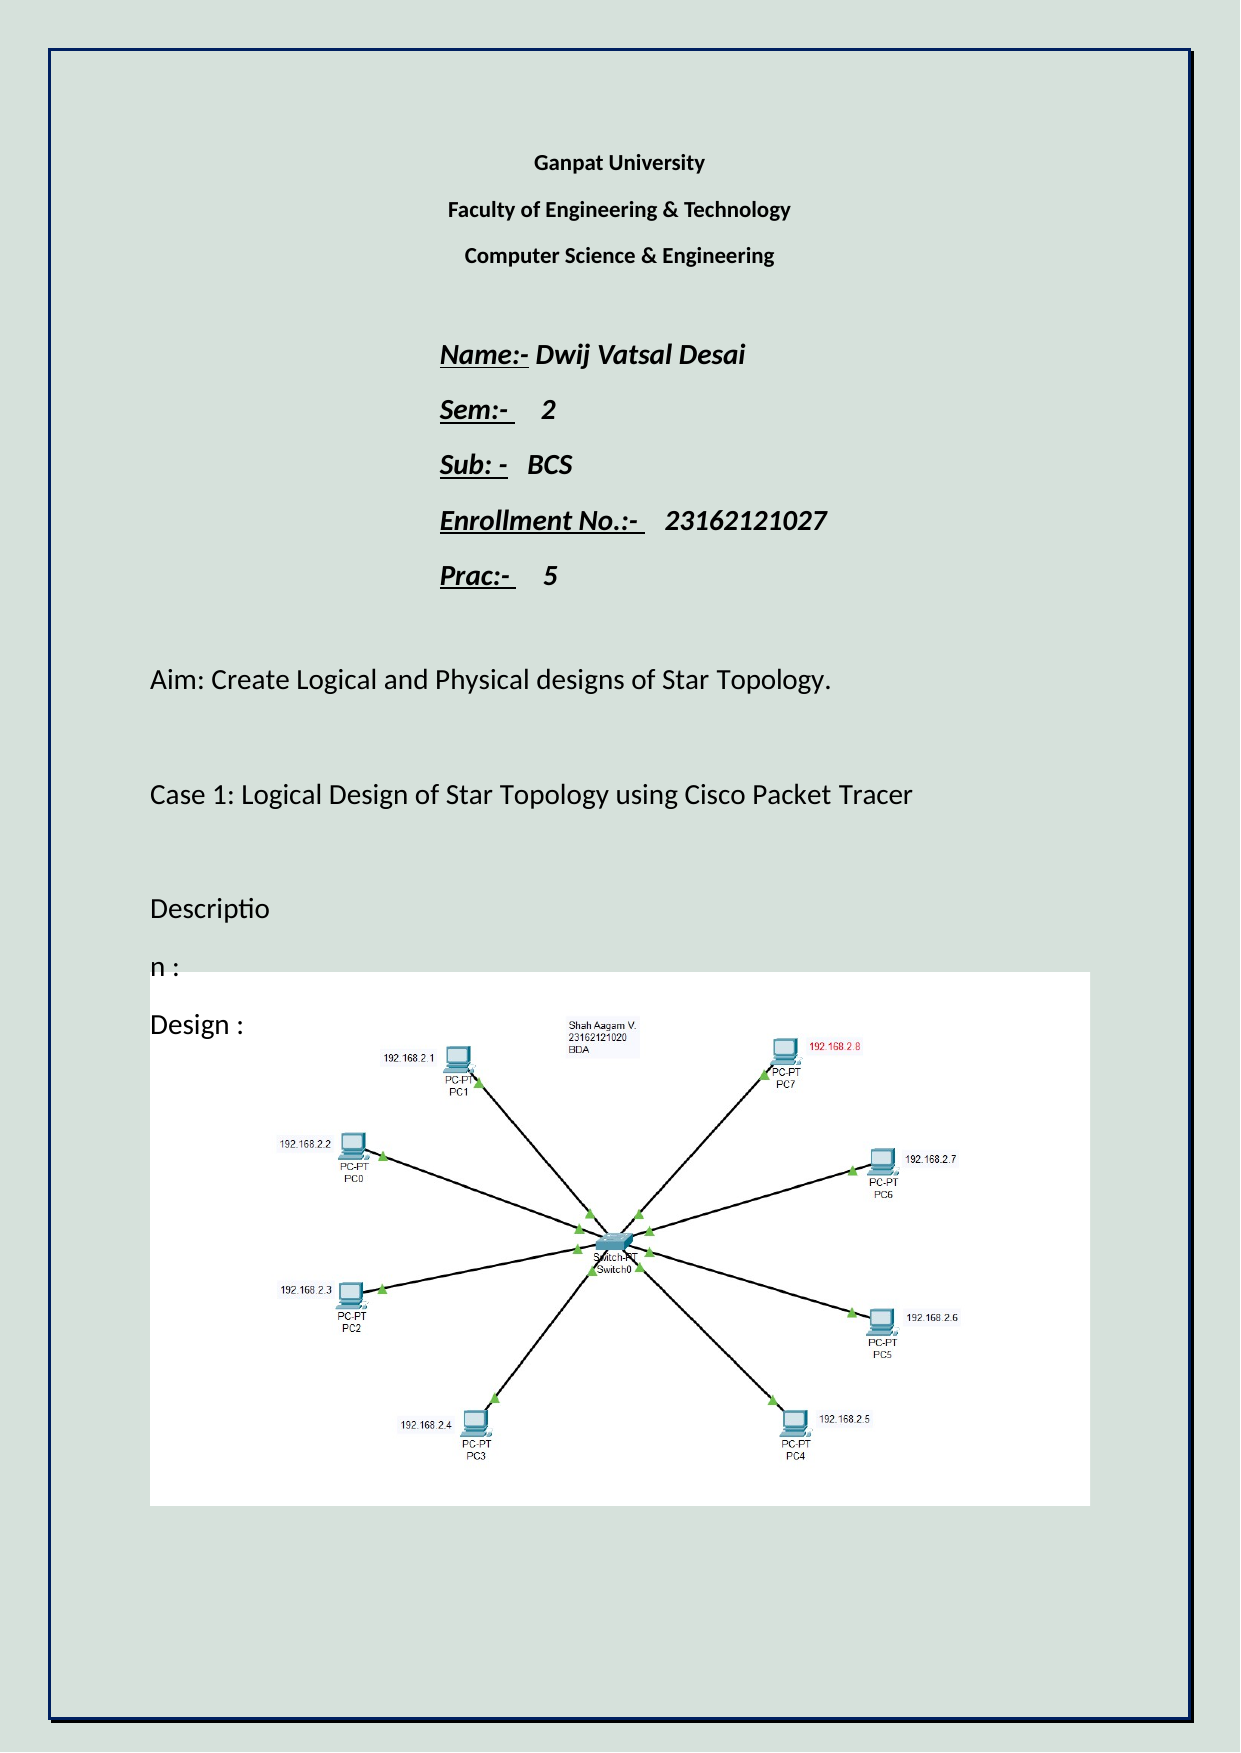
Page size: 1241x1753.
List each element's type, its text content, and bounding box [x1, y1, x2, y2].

text Enrollment No.:- 23162121027 [364, 502, 1099, 537]
text Ganpat University [139, 148, 1099, 176]
picture [150, 972, 1091, 1506]
text Computer Science & Engineering [139, 242, 1099, 270]
text Prac:- 5 [364, 557, 1099, 592]
text Name:- Dwij Vatsal Desai [364, 336, 1099, 372]
text Case 1: Logical Design of Star Topology using Cisco Packet Tracer [150, 776, 1099, 812]
text Sem:- 2 [439, 391, 1099, 427]
text Faculty of Engineering & Technology [139, 195, 1099, 223]
text Sub: - BCS [364, 446, 1099, 482]
text Description : Design : [150, 890, 279, 1042]
text Aim: Create Logical and Physical designs of Star Topology. [150, 661, 1099, 697]
